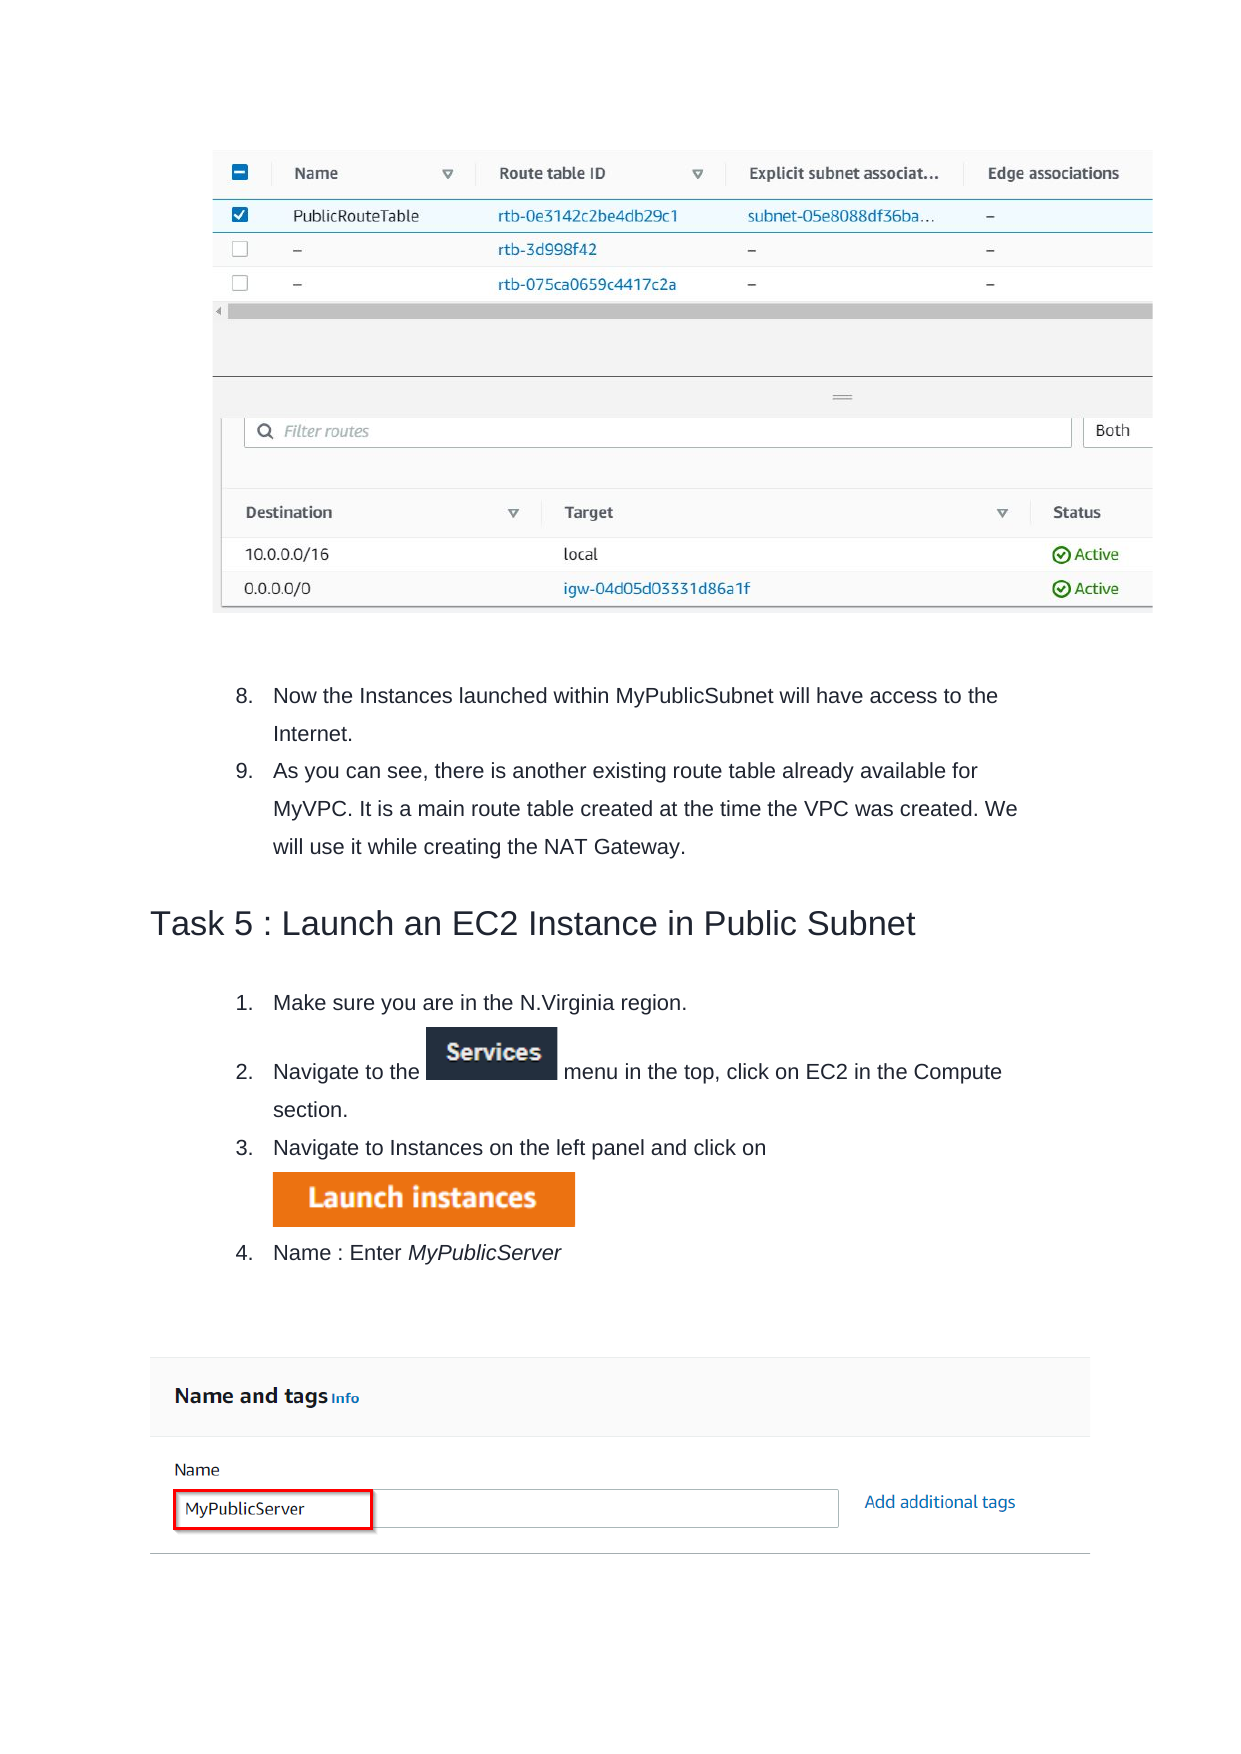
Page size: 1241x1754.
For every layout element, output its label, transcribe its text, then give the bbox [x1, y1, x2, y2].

list Now the Instances launched within MyPublicSubnet will have access to the Internet. [235, 683, 1042, 746]
list Navigate to the menu in the top, click on EC2 in the Compute section. [235, 1027, 1042, 1122]
list Name : Enter MyPublicServer [235, 1240, 1042, 1265]
list As you can see, there is another existing route table already available for MyVPC. It is a main route table created at the time the VPC was created. We will use it while creating the NAT Gateway. [235, 758, 1042, 859]
picture [272, 1172, 575, 1227]
picture [212, 150, 1153, 613]
list Navigate to Instances on the left panel and click on [235, 1134, 1042, 1227]
subtitle Task 5 : Launch an EC2 Instance in Public Subnet [150, 903, 1090, 943]
picture [150, 1357, 1091, 1554]
list Make sure you are in the N.Virginia region. [235, 989, 1042, 1014]
picture [426, 1027, 558, 1080]
